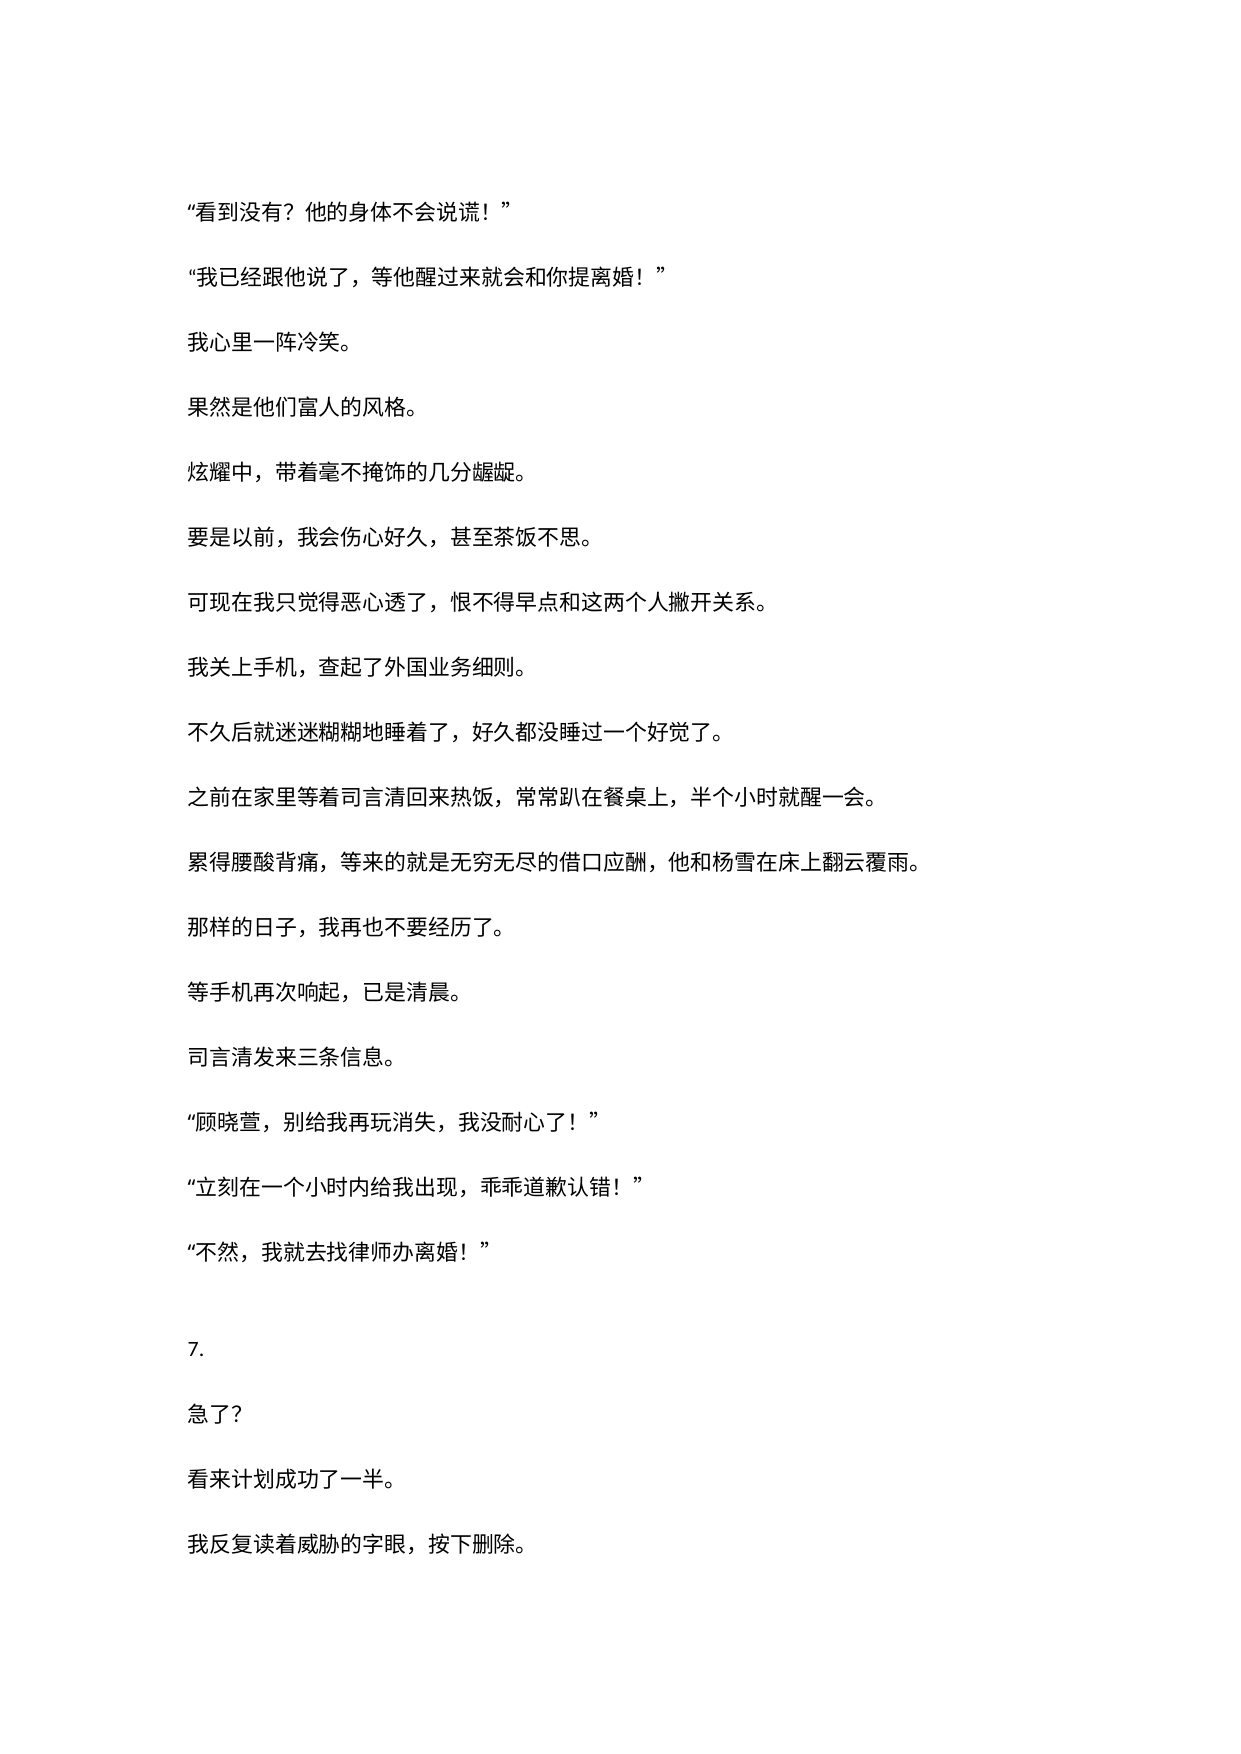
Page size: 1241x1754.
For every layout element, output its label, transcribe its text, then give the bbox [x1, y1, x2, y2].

text 急了？ [187, 1397, 1053, 1429]
text 要是以前，我会伤心好久，甚至茶饭不思。 [187, 519, 1053, 552]
text “不然，我就去找律师办离婚！” [187, 1234, 1053, 1267]
text “顾晓萱，别给我再玩消失，我没耐心了！” [187, 1104, 1053, 1137]
text 司言清发来三条信息。 [187, 1039, 1053, 1072]
text 之前在家里等着司言清回来热饭，常常趴在餐桌上，半个小时就醒一会。 [187, 779, 1053, 812]
text “看到没有？他的身体不会说谎！” [187, 194, 1053, 227]
text 炫耀中，带着毫不掩饰的几分龌龊。 [187, 454, 1053, 487]
text 那样的日子，我再也不要经历了。 [187, 909, 1053, 942]
text “立刻在一个小时内给我出现，乖乖道歉认错！” [187, 1169, 1053, 1202]
text 我心里一阵冷笑。 [187, 324, 1053, 357]
text “我已经跟他说了，等他醒过来就会和你提离婚！” [187, 259, 1053, 292]
text 不久后就迷迷糊糊地睡着了，好久都没睡过一个好觉了。 [187, 714, 1053, 747]
text 我关上手机，查起了外国业务细则。 [187, 649, 1053, 682]
text 可现在我只觉得恶心透了，恨不得早点和这两个人撇开关系。 [187, 584, 1053, 617]
text 我反复读着威胁的字眼，按下删除。 [187, 1527, 1053, 1559]
text 等手机再次响起，已是清晨。 [187, 974, 1053, 1007]
text 看来计划成功了一半。 [187, 1462, 1053, 1494]
text 果然是他们富人的风格。 [187, 389, 1053, 422]
text 累得腰酸背痛，等来的就是无穷无尽的借口应酬，他和杨雪在床上翻云覆雨。 [187, 844, 1053, 877]
text 7. [187, 1332, 1053, 1364]
